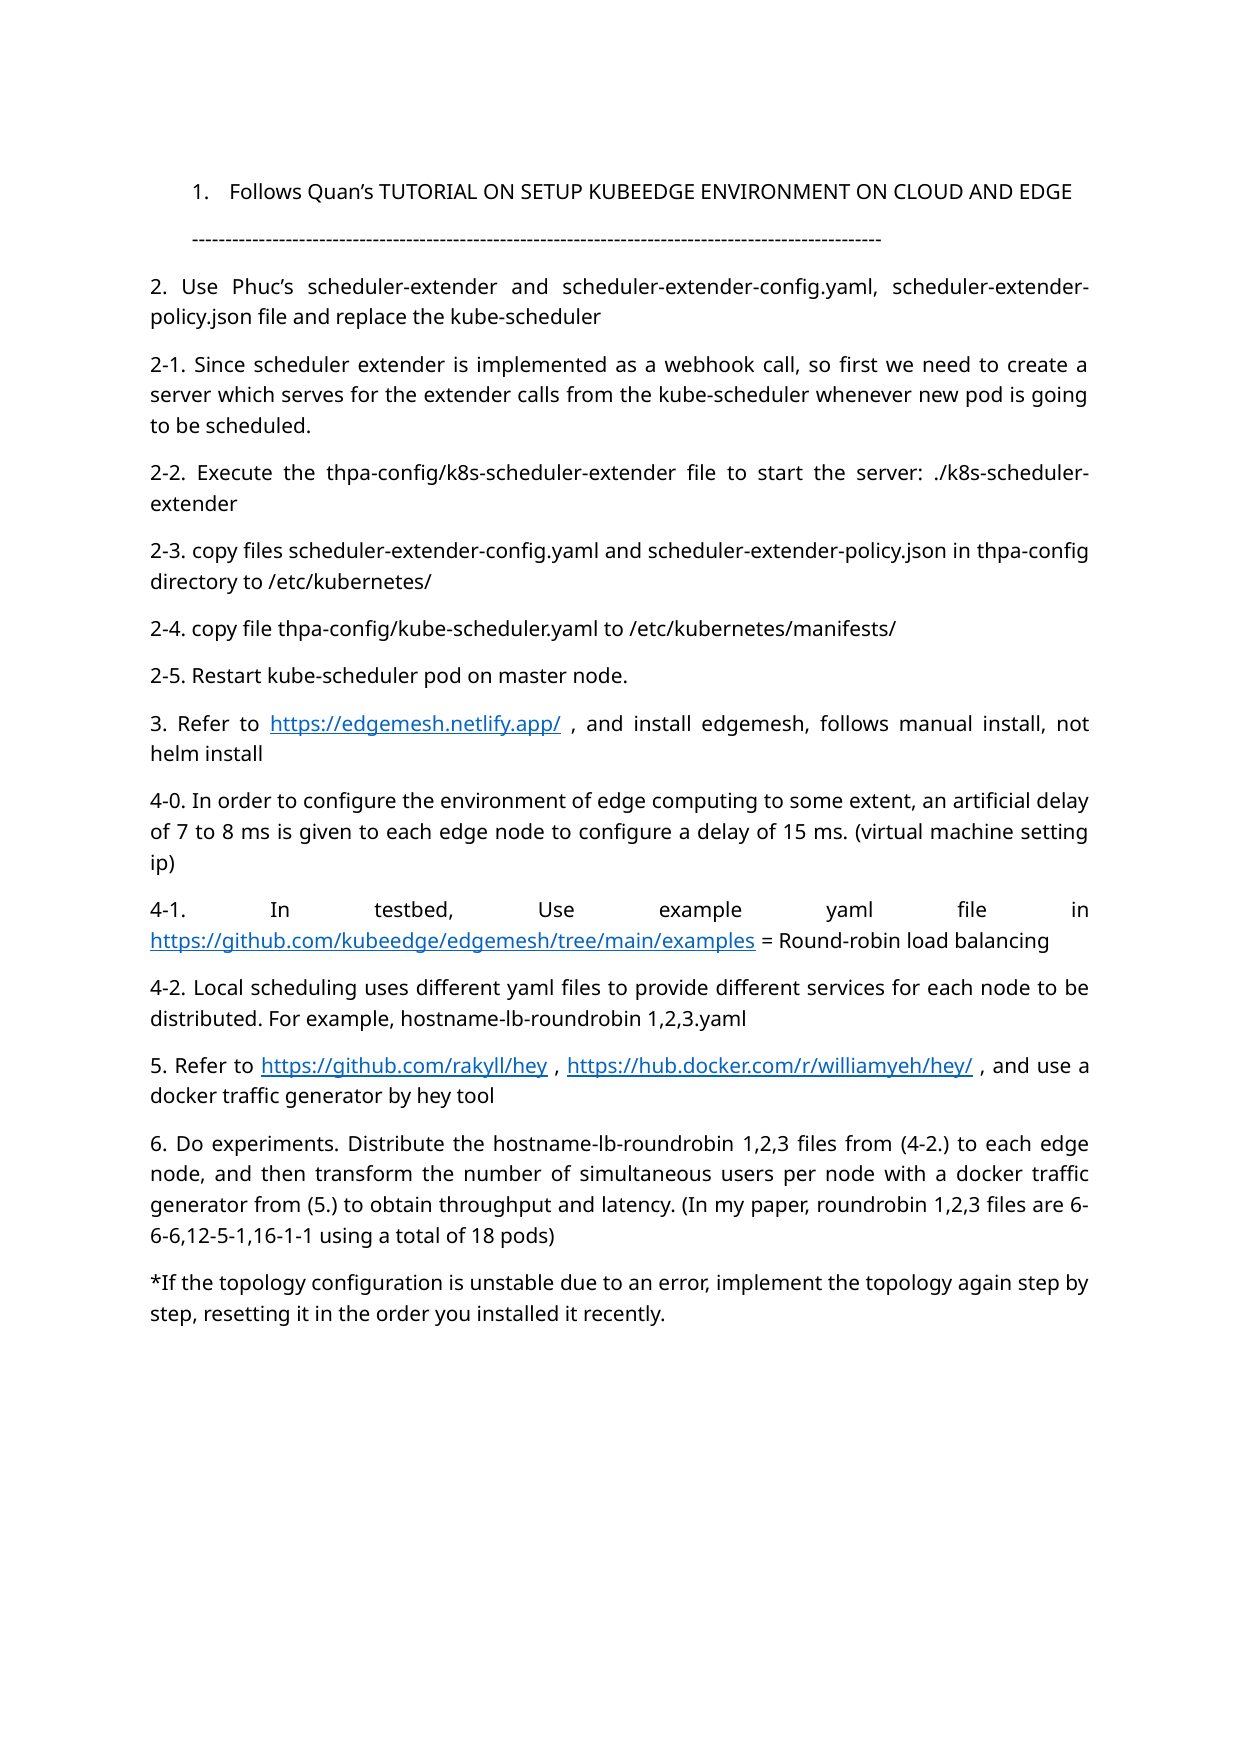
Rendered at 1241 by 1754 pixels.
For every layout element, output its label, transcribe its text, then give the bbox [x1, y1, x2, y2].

text 2-1. Since scheduler extender is implemented as a webhook call, so first we need to create a server which serves for the extender calls from the kube-scheduler whenever new pod is going to be scheduled. [150, 350, 1090, 439]
text 2. Use Phuc’s scheduler-extender and scheduler-extender-config.yaml, scheduler-extender-policy.json file and replace the kube-scheduler [150, 272, 1090, 331]
text 2-5. Restart kube-scheduler pod on master node. [150, 661, 1090, 690]
text 2-3. copy files scheduler-extender-config.yaml and scheduler-extender-policy.json in thpa-config directory to /etc/kubernetes/ [150, 536, 1090, 595]
text ------------------------------------------------------------------------------------------------------- [192, 224, 1090, 253]
text 6. Do experiments. Distribute the hostname-lb-roundrobin 1,2,3 files from (4-2.) to each edge node, and then transform the number of simultaneous users per node with a docker traffic generator from (5.) to obtain throughput and latency. (In my paper, roundrobin 1,2,3 files are 6-6-6,12-5-1,16-1-1 using a total of 18 pods) [150, 1129, 1090, 1249]
text 2-4. copy file thpa-config/kube-scheduler.yaml to /etc/kubernetes/manifests/ [150, 614, 1090, 642]
text 4-1. In testbed, Use example yaml file in https://github.com/kubeedge/edgemesh/tree/main/examples = Round-robin load balancing [150, 895, 1090, 954]
list Follows Quan’s TUTORIAL ON SETUP KUBEEDGE ENVIRONMENT ON CLOUD AND EDGE [192, 177, 1090, 206]
text *If the topology configuration is unstable due to an error, implement the topology again step by step, resetting it in the order you installed it recently. [150, 1268, 1090, 1327]
text 4-0. In order to configure the environment of edge computing to some extent, an artificial delay of 7 to 8 ms is given to each edge node to configure a delay of 15 ms. (virtual machine setting ip) [150, 787, 1090, 876]
text 4-2. Local scheduling uses different yaml files to provide different services for each node to be distributed. For example, hostname-lb-roundrobin 1,2,3.yaml [150, 973, 1090, 1032]
text 5. Refer to https://github.com/rakyll/hey , https://hub.docker.com/r/williamyeh/hey/ , and use a docker traffic generator by hey tool [150, 1051, 1090, 1110]
text 3. Refer to https://edgemesh.netlify.app/ , and install edgemesh, follows manual install, not helm install [150, 709, 1090, 768]
text 2-2. Execute the thpa-config/k8s-scheduler-extender file to start the server: ./k8s-scheduler-extender [150, 458, 1090, 517]
